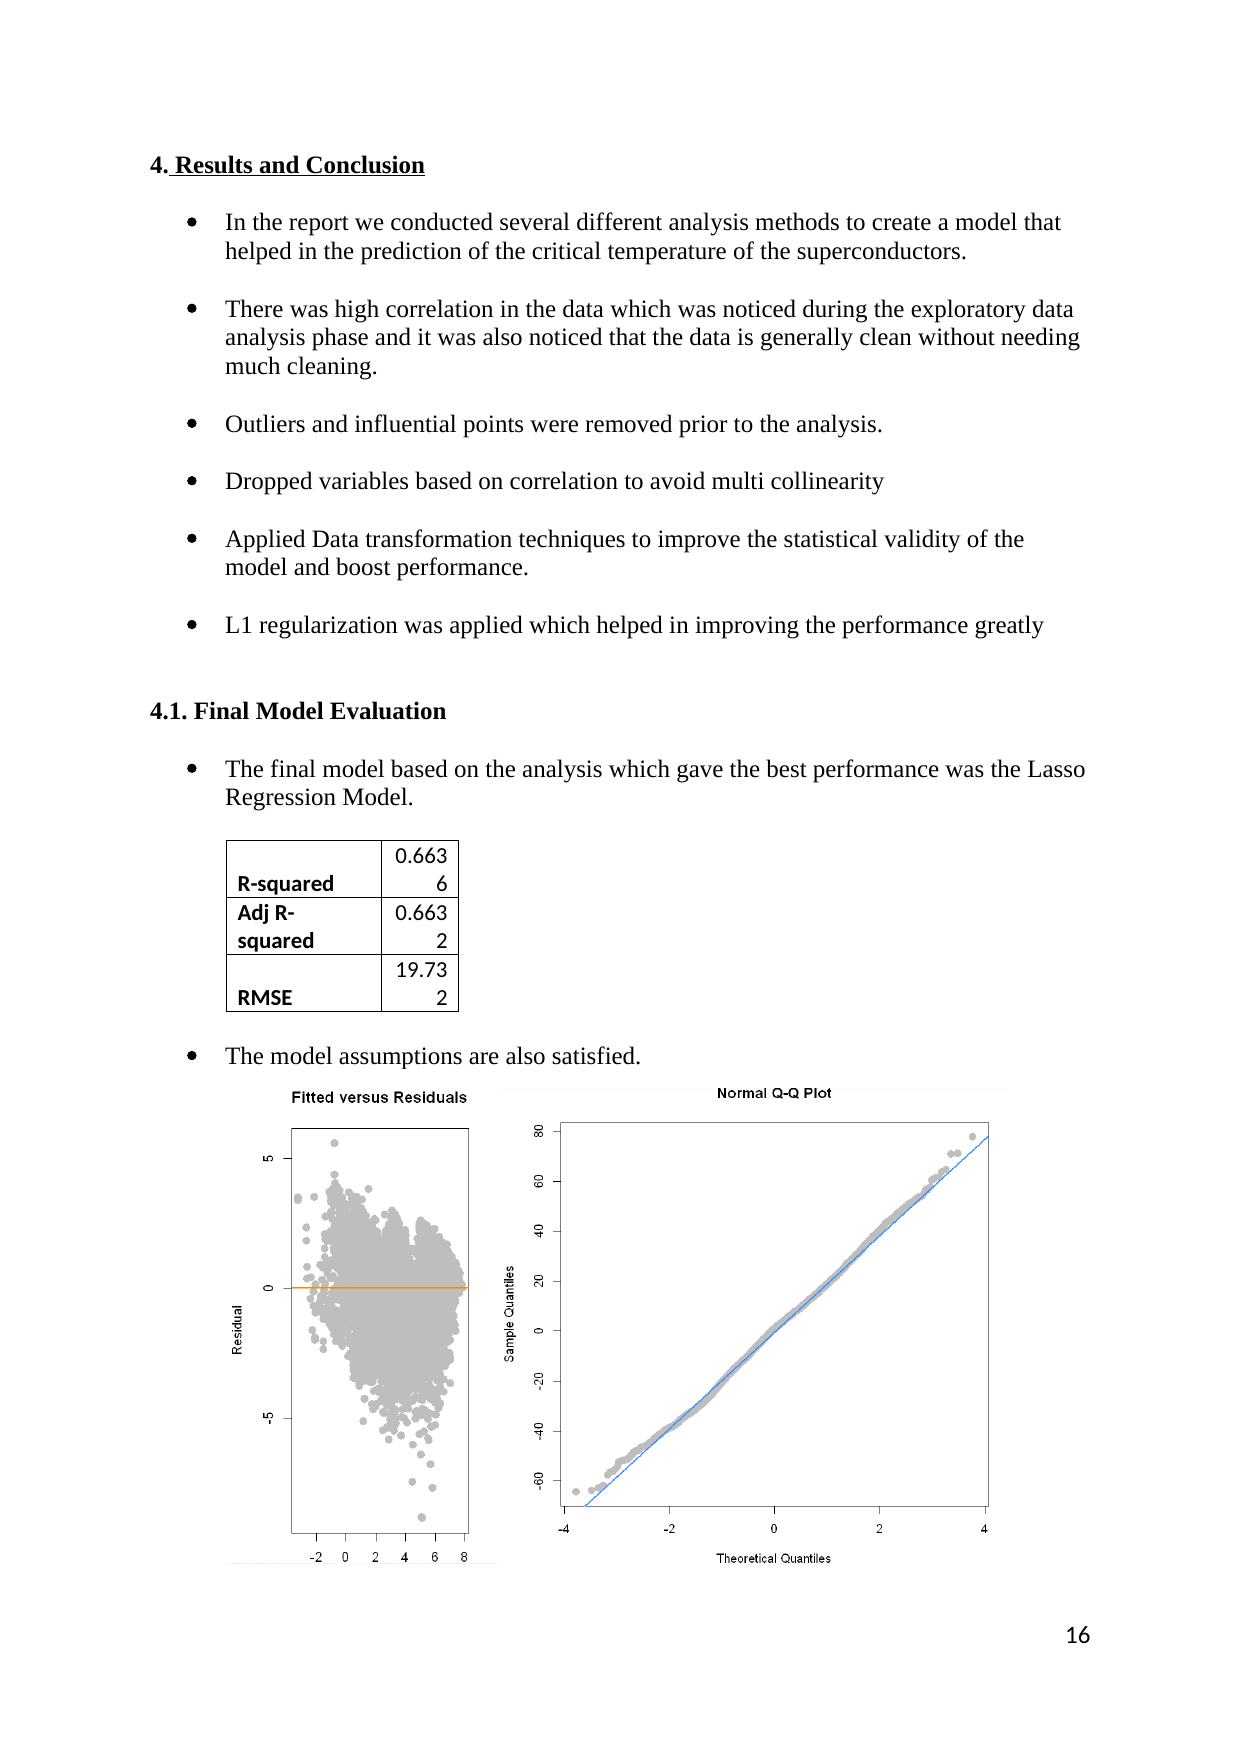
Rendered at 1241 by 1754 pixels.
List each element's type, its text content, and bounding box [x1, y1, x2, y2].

table_cell 0.6632 [382, 898, 458, 954]
text 4.1. Final Model Evaluation [150, 696, 1090, 725]
list 4. Results and Conclusion [150, 150, 1090, 179]
list Outliers and influential points were removed prior to the analysis. [187, 409, 1090, 437]
list There was high correlation in the data which was noticed during the exploratory data analysis phase and it was also noticed that the data is generally clean without needing much cleaning. [187, 294, 1090, 380]
table_cell RMSE [227, 955, 381, 1011]
list The final model based on the analysis which gave the best performance was the Lasso Regression Model. [187, 754, 1090, 811]
picture [225, 1069, 1005, 1564]
table_cell Adj R-squared [227, 898, 381, 954]
list The model assumptions are also satisfied. [187, 1041, 1090, 1070]
list Applied Data transformation techniques to improve the statistical validity of the model and boost performance. [187, 524, 1090, 581]
table_header 0.6636 [382, 841, 458, 897]
list L1 regularization was applied which helped in improving the performance greatly [187, 610, 1090, 639]
list Dropped variables based on correlation to avoid multi collinearity [187, 466, 1090, 495]
list In the report we conducted several different analysis methods to create a model that helped in the prediction of the critical temperature of the superconductors. [187, 207, 1090, 265]
table_cell 19.732 [382, 955, 458, 1011]
table_header R-squared [227, 841, 381, 897]
